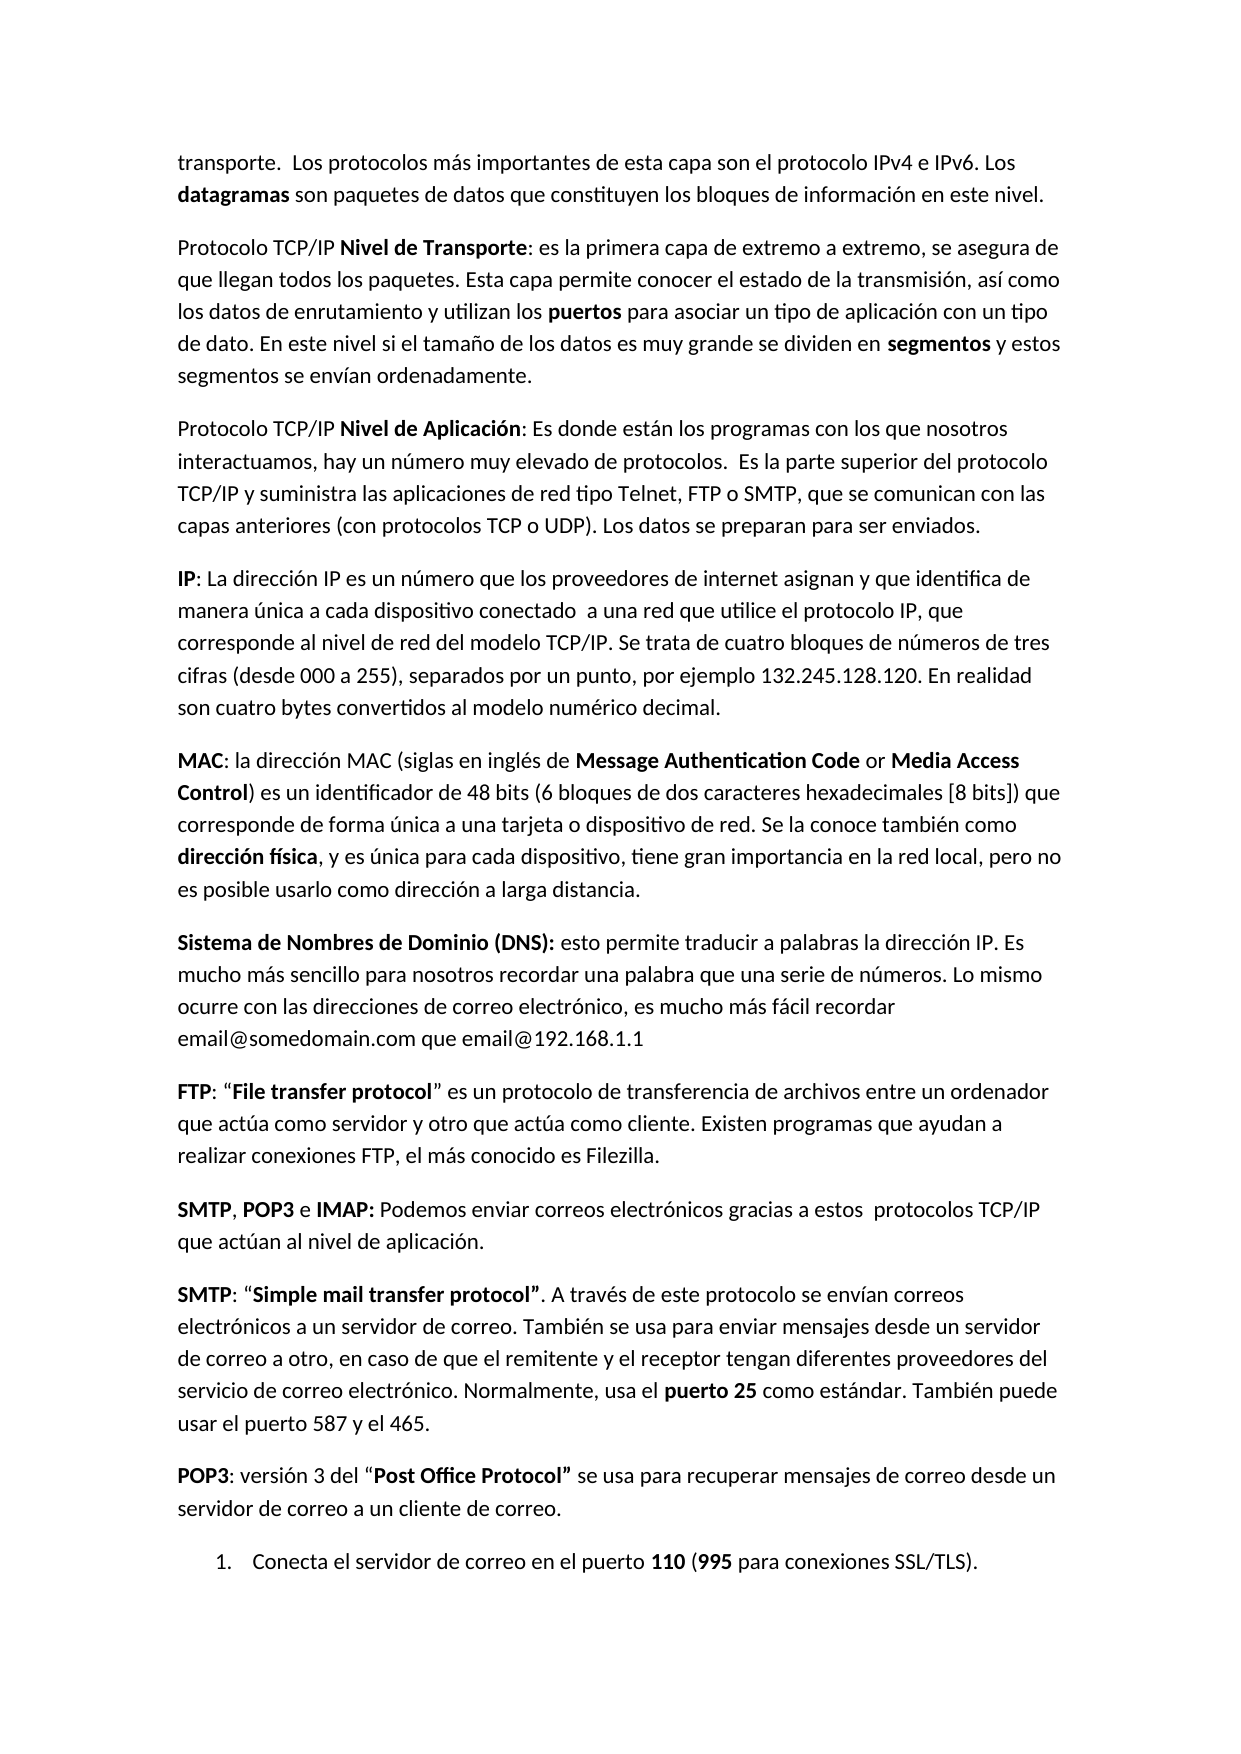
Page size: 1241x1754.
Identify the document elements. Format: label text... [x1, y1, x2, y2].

text MAC: la dirección MAC (siglas en inglés de Message Authentication Code or Media Access Control) es un identificador de 48 bits (6 bloques de dos caracteres hexadecimales [8 bits]) que corresponde de forma única a una tarjeta o dispositivo de red. Se la conoce también como dirección física, y es única para cada dispositivo, tiene gran importancia en la red local, pero no es posible usarlo como dirección a larga distancia. [177, 746, 1063, 903]
text FTP: “File transfer protocol” es un protocolo de transferencia de archivos entre un ordenador que actúa como servidor y otro que actúa como cliente. Existen programas que ayudan a realizar conexiones FTP, el más conocido es Filezilla. [177, 1077, 1063, 1170]
text Protocolo TCP/IP Nivel de Transporte: es la primera capa de extremo a extremo, se asegura de que llegan todos los paquetes. Esta capa permite conocer el estado de la transmisión, así como los datos de enrutamiento y utilizan los puertos para asociar un tipo de aplicación con un tipo de dato. En este nivel si el tamaño de los datos es muy grande se dividen en segmentos y estos segmentos se envían ordenadamente. [177, 233, 1063, 389]
list Conecta el servidor de correo en el puerto 110 (995 para conexiones SSL/TLS). [215, 1547, 1063, 1575]
text POP3: versión 3 del “Post Office Protocol” se usa para recuperar mensajes de correo desde un servidor de correo a un cliente de correo. [177, 1462, 1063, 1522]
text Sistema de Nombres de Dominio (DNS): esto permite traducir a palabras la dirección IP. Es mucho más sencillo para nosotros recordar una palabra que una serie de números. Lo mismo ocurre con las direcciones de correo electrónico, es mucho más fácil recordar email@somedomain.com que email@192.168.1.1 [177, 928, 1063, 1052]
text IP: La dirección IP es un número que los proveedores de internet asignan y que identifica de manera única a cada dispositivo conectado a una red que utilice el protocolo IP, que corresponde al nivel de red del modelo TCP/IP. Se trata de cuatro bloques de números de tres cifras (desde 000 a 255), separados por un punto, por ejemplo 132.245.128.120. En realidad son cuatro bytes convertidos al modelo numérico decimal. [177, 564, 1063, 721]
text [177, 148, 1063, 208]
text SMTP: “Simple mail transfer protocol”. A través de este protocolo se envían correos electrónicos a un servidor de correo. También se usa para enviar mensajes desde un servidor de correo a otro, en caso de que el remitente y el receptor tengan diferentes proveedores del servicio de correo electrónico. Normalmente, usa el puerto 25 como estándar. También puede usar el puerto 587 y el 465. [177, 1280, 1063, 1437]
text Protocolo TCP/IP Nivel de Aplicación: Es donde están los programas con los que nosotros interactuamos, hay un número muy elevado de protocolos. Es la parte superior del protocolo TCP/IP y suministra las aplicaciones de red tipo Telnet, FTP o SMTP, que se comunican con las capas anteriores (con protocolos TCP o UDP). Los datos se preparan para ser enviados. [177, 414, 1063, 539]
text SMTP, POP3 e IMAP: Podemos enviar correos electrónicos gracias a estos protocolos TCP/IP que actúan al nivel de aplicación. [177, 1195, 1063, 1255]
